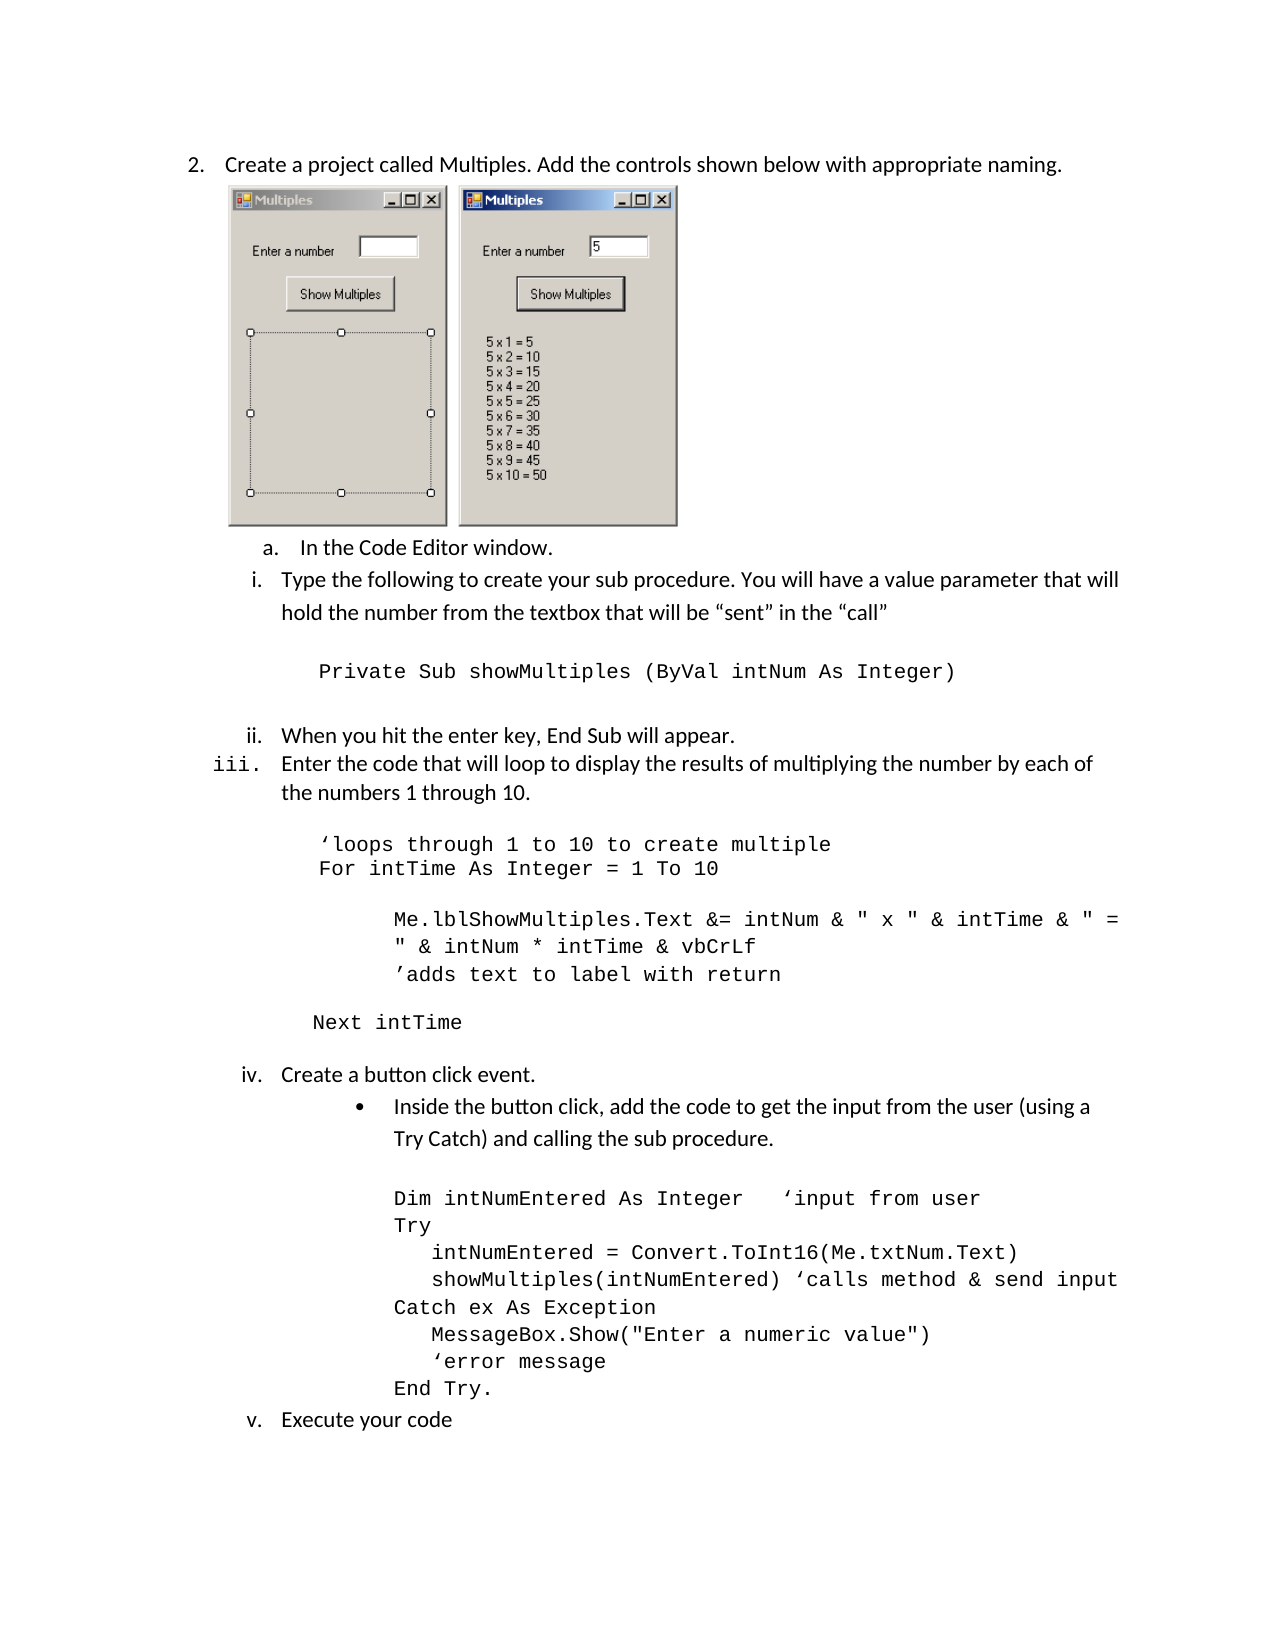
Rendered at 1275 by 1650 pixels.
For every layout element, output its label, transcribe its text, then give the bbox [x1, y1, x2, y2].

list Execute your code [262, 1405, 1125, 1466]
list In the Code Editor window. [262, 533, 1125, 561]
list Type the following to create your sub procedure. You will have a value parameter that will hold the number from the textbox that will be “sent” in the “call” Private Sub showMultiples (ByVal intNum As Integer) [262, 566, 1125, 717]
list When you hit the enter key, End Sub will appear. [262, 721, 1125, 749]
text Next intTime [94, 1012, 1125, 1035]
list Create a button click event. [262, 1060, 1125, 1088]
text Me.lblShowMultiples.Text &= intNum & " x " & intTime & " = " & intNum * intTime & vbCrLf ’adds text to label with return [394, 909, 1125, 987]
list Inside the button click, add the code to get the input from the user (using a Try Catch) and calling the sub procedure. Dim intNumEntered As Integer ‘input from user Try intNumEntered = Convert.ToInt16(Me.txtNum.Text) showMultiples(intNumEntered) ‘calls method & send input Catch ex As Exception MessageBox.Show("Enter a numeric value") ‘error message End Try. [356, 1092, 1125, 1402]
list Enter the code that will loop to display the results of multiplying the number by each of the numbers 1 through 10. ‘loops through 1 to 10 to create multiple For intTime As Integer = 1 To 10 [262, 749, 1125, 909]
picture [225, 182, 680, 530]
